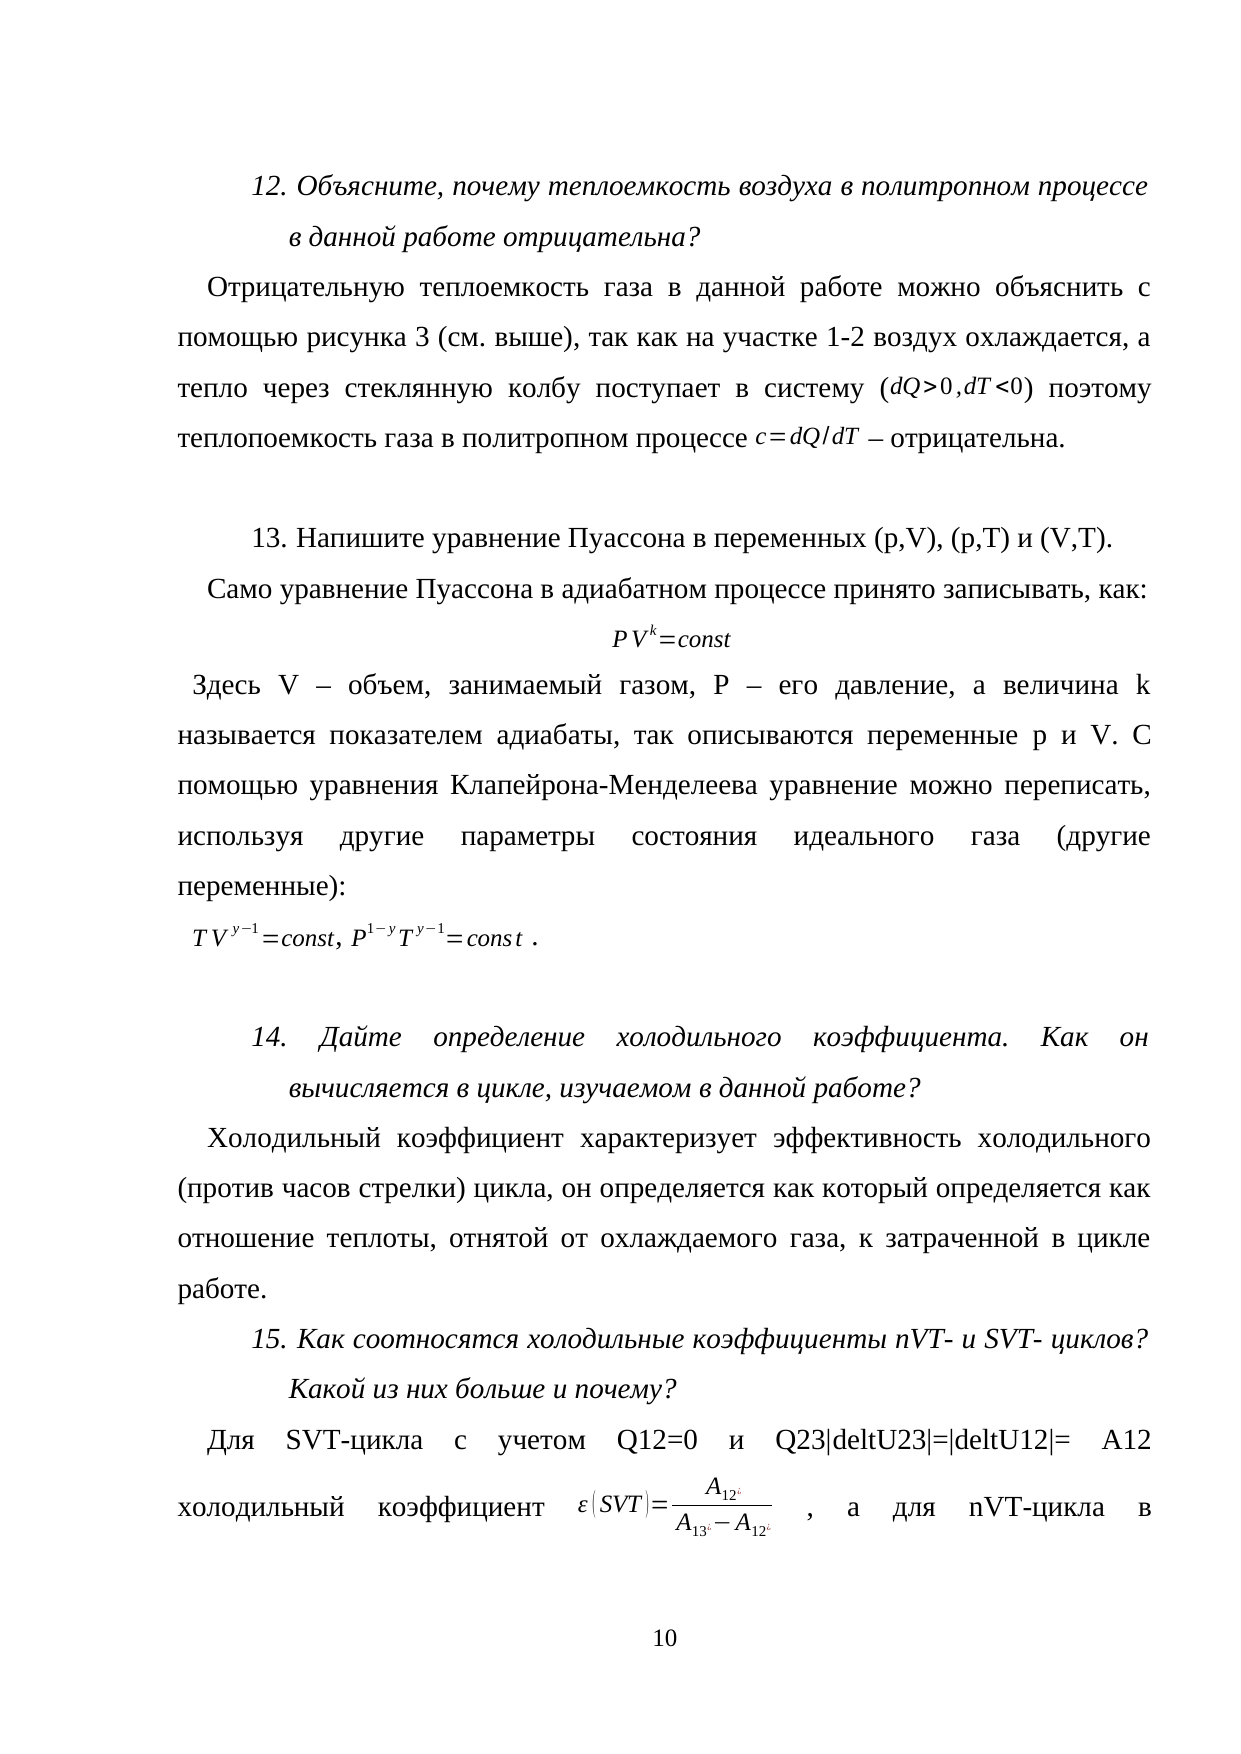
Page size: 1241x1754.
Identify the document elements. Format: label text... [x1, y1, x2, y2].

text , . [177, 918, 1152, 952]
text Здесь V – объем, занимаемый газом, P – его давление, а величина k называется показателем адиабаты, так описываются переменные p и V. С помощью уравнения Клапейрона-Менделеева уравнение можно переписать, используя другие параметры состояния идеального газа (другие переменные): [177, 667, 1152, 902]
text Холодильный коэффициент характеризует эффективность холодильного (против часов стрелки) цикла, он определяется как который определяется как отношение теплоты, отнятой от охлаждаемого газа, к затраченной в цикле работе. [177, 1120, 1152, 1304]
list Напишите уравнение Пуассона в переменных (p,V), (p,T) и (V,T). [251, 521, 1152, 554]
list Как соотносятся холодильные коэффициенты nVT- и SVT- циклов? Какой из них больше и почему? [251, 1321, 1152, 1405]
list Объясните, почему теплоемкость воздуха в политропном процессе в данной работе отрицательна? [251, 168, 1152, 252]
list Дайте определение холодильного коэффициента. Как он вычисляется в цикле, изучаемом в данной работе? [251, 1019, 1152, 1103]
text Само уравнение Пуассона в адиабатном процессе принято записывать, как: [177, 571, 1152, 604]
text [177, 1422, 1152, 1540]
text Отрицательную теплоемкость газа в данной работе можно объяснить с помощью рисунка 3 (см. выше), так как на участке 1-2 воздух охлаждается, а тепло через стеклянную колбу поступает в систему () поэтому теплопоемкость газа в политропном процессе – отрицательна. [177, 269, 1152, 453]
